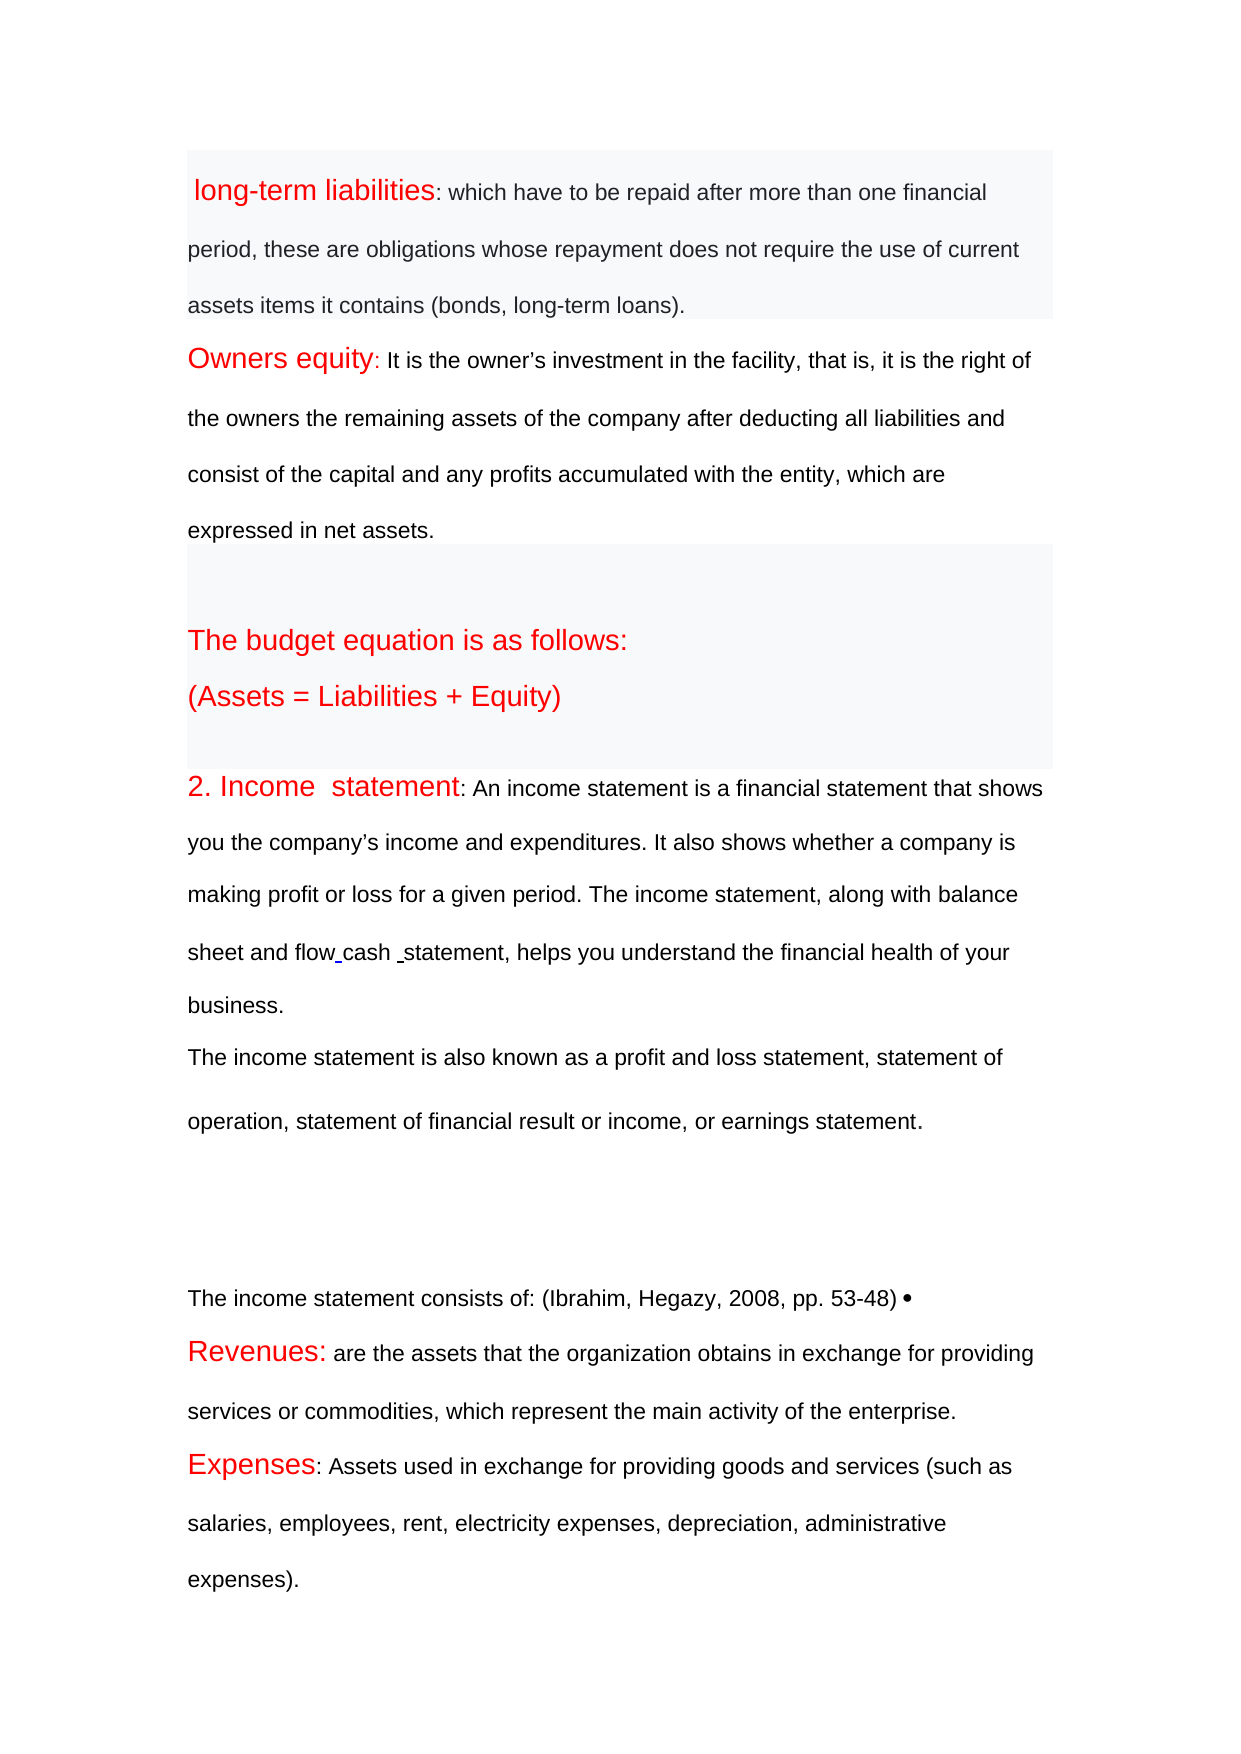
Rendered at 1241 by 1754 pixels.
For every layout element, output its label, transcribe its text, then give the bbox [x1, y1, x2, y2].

text The income statement is also known as a profit and loss statement, statement of operation, statement of financial result or income, or earnings statement. [187, 1044, 1053, 1135]
text (Assets = Liabilities + Equity) [187, 656, 1053, 712]
text Revenues: are the assets that the organization obtains in exchange for providing services or commodities, which represent the main activity of the enterprise. [187, 1312, 1053, 1424]
text 2. Income statement: An income statement is a financial statement that shows you the company’s income and expenditures. It also shows whether a company is making profit or loss for a given period. The income statement, along with balance sheet and flow cash statement, helps you understand the financial health of your business. [187, 769, 1053, 1018]
text The income statement consists of: (Ibrahim, Hegazy, 2008, pp. 53-48) [187, 1255, 1053, 1312]
text Owners equity: It is the owner’s investment in the facility, that is, it is the right of the owners the remaining assets of the company after deducting all liabilities and consist of the capital and any profits accumulated with the entity, which are expressed in net assets. [187, 319, 1053, 544]
text Expenses: Assets used in exchange for providing goods and services (such as salaries, employees, rent, electricity expenses, depreciation, administrative expenses). [187, 1424, 1053, 1593]
text long-term liabilities: which have to be repaid after more than one financial period, these are obligations whose repayment does not require the use of current assets items it contains (bonds, long-term loans). [187, 150, 1053, 319]
text The budget equation is as follows: [187, 600, 1053, 656]
